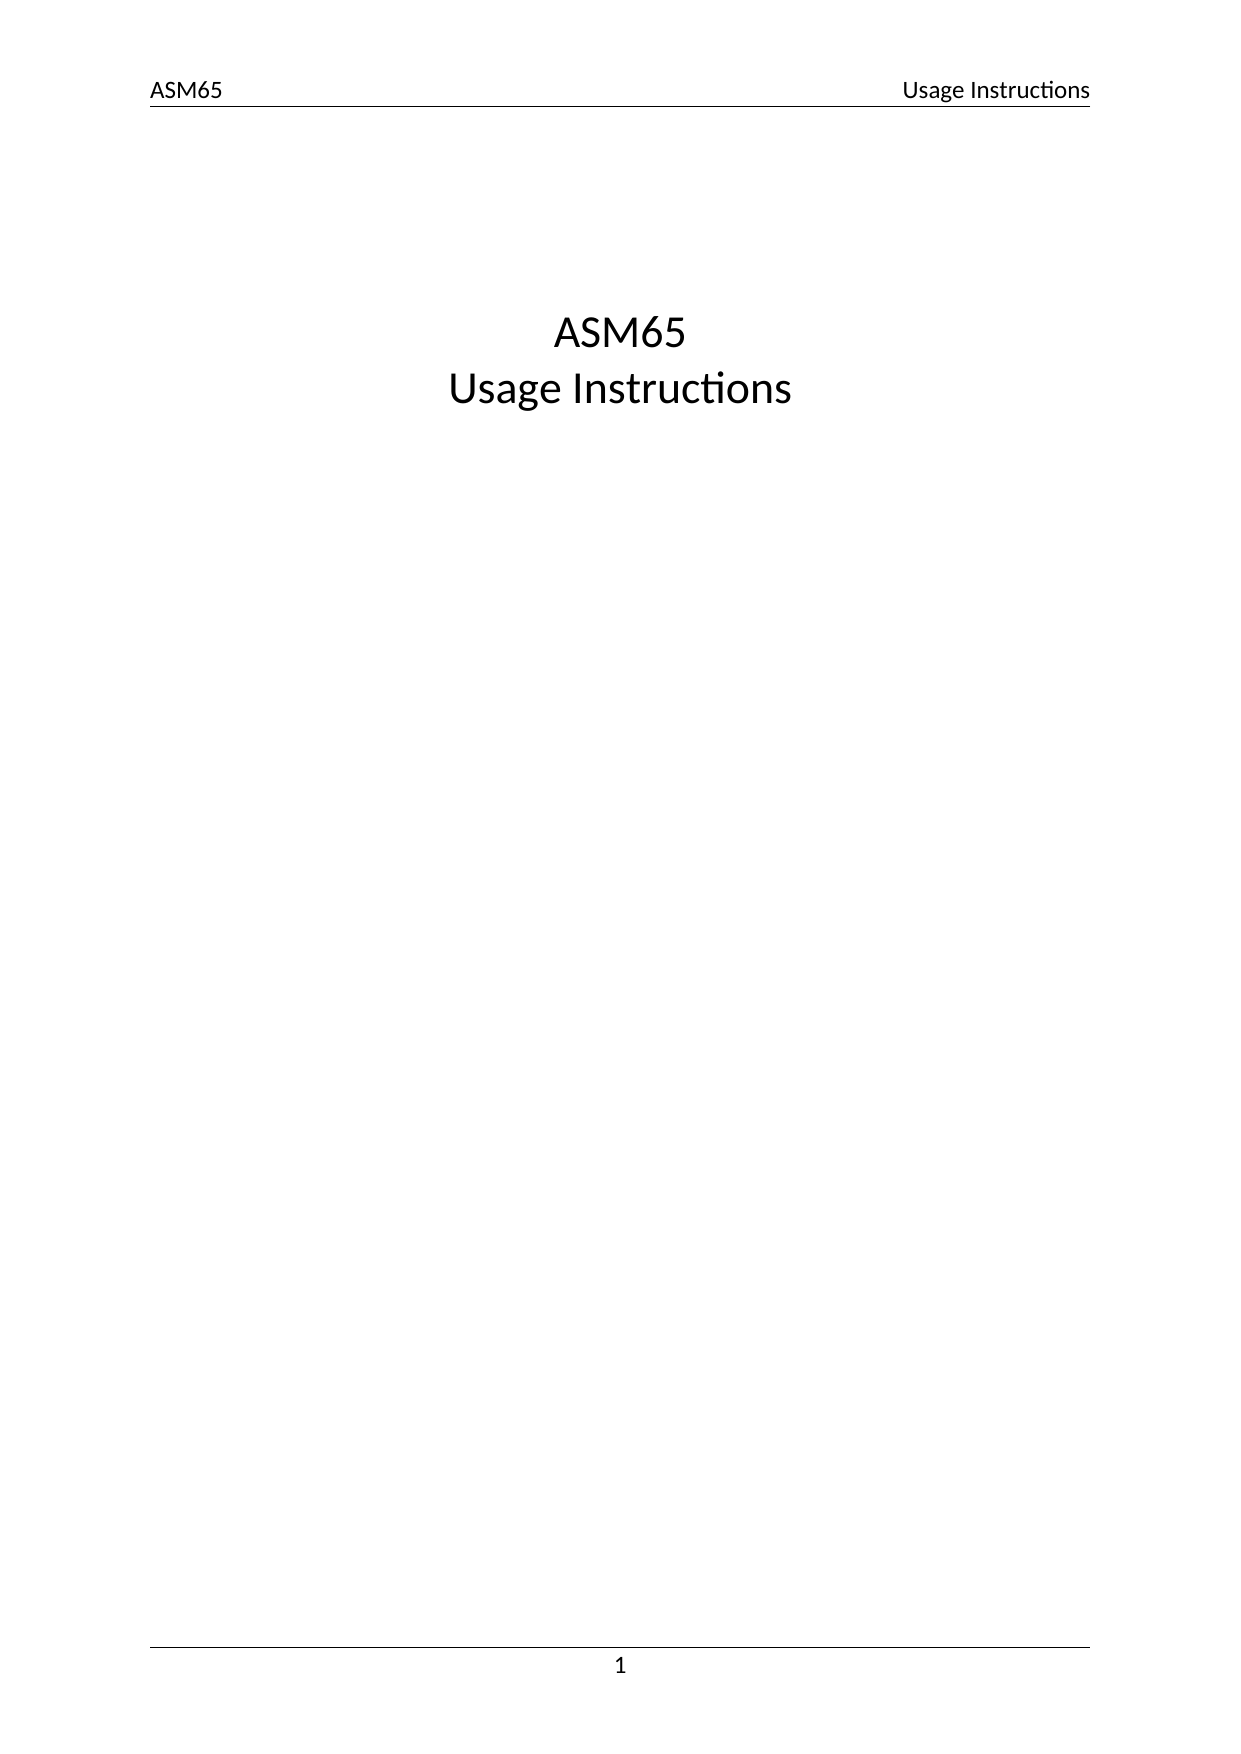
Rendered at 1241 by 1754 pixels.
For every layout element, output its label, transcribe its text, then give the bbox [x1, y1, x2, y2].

text ASM65 [150, 303, 1090, 358]
text Usage Instructions [150, 358, 1090, 414]
